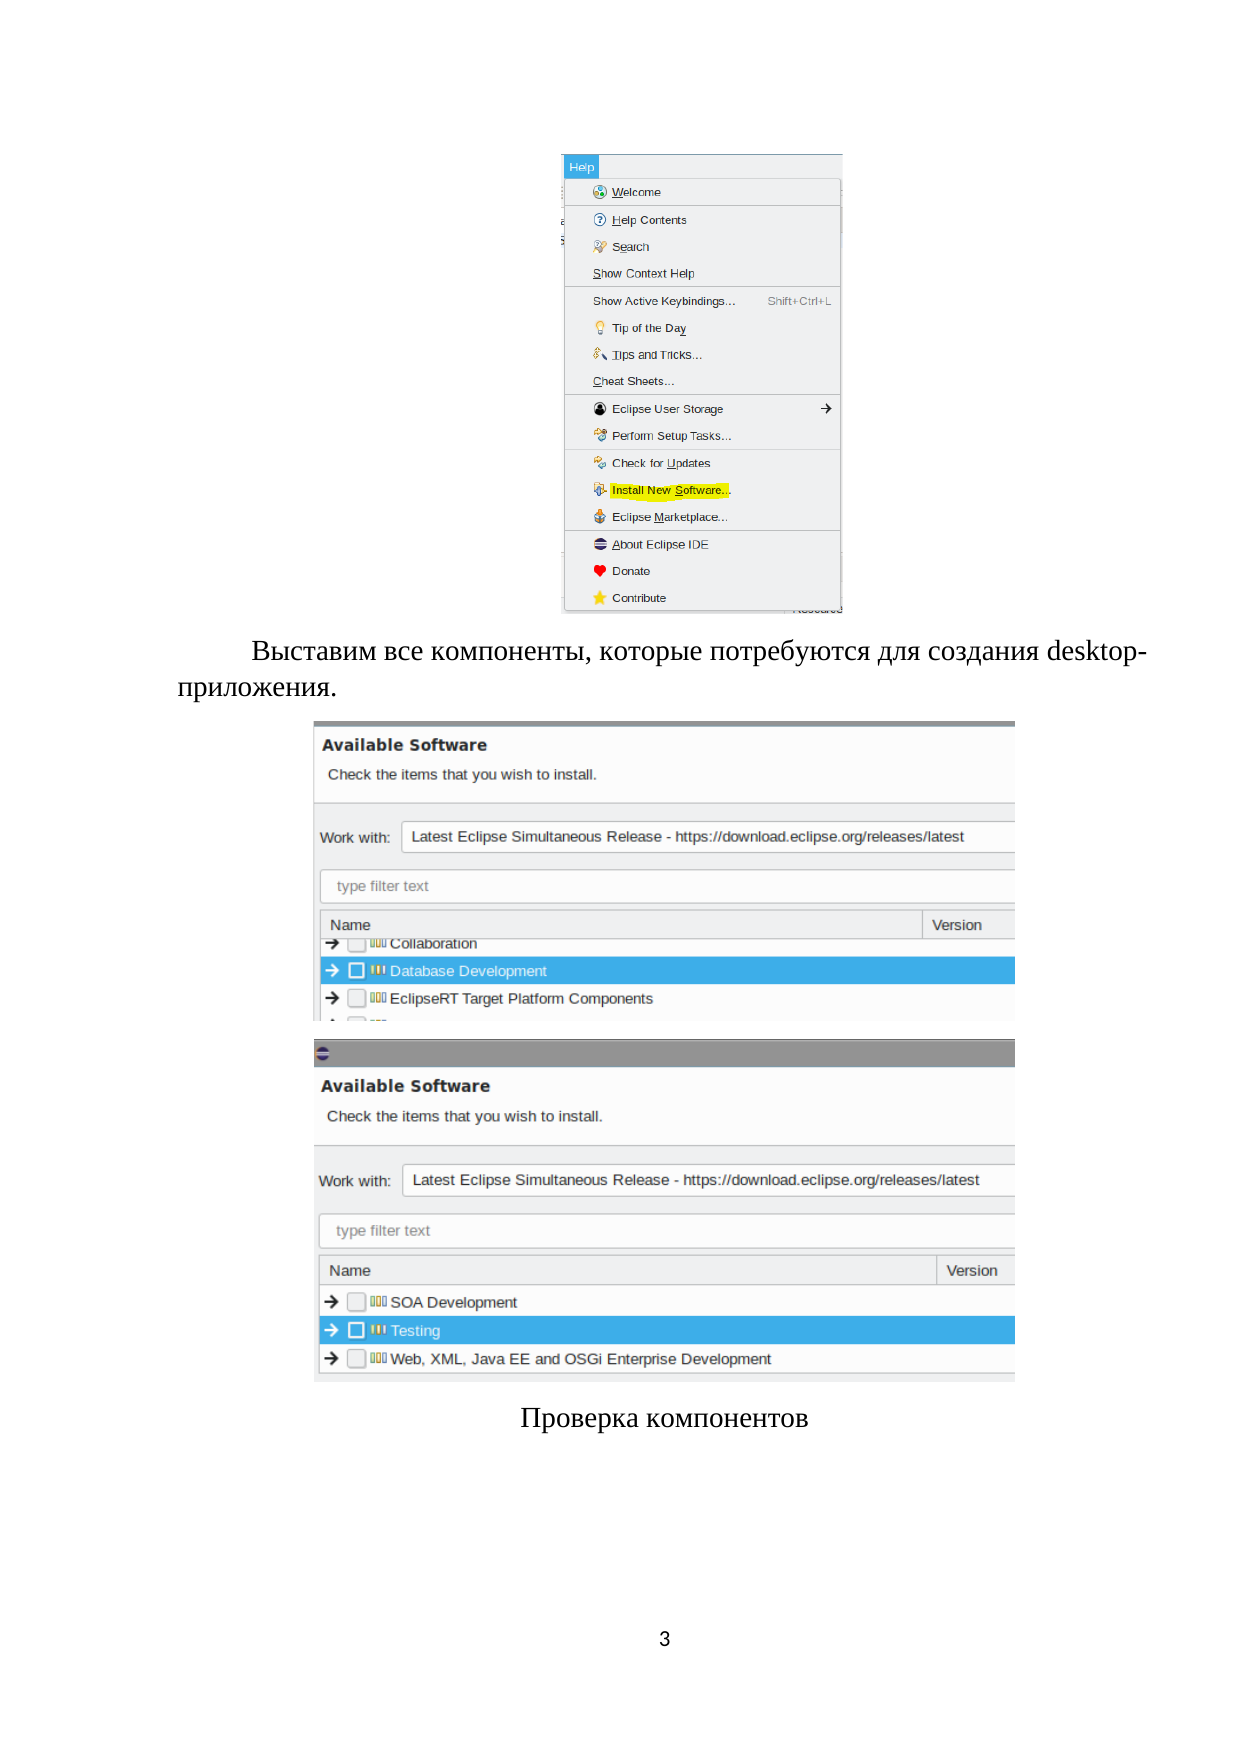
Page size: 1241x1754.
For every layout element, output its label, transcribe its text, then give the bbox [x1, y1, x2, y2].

picture [561, 154, 843, 614]
picture [314, 1039, 1015, 1382]
text Проверка компонентов [177, 1400, 1152, 1434]
picture [313, 721, 1015, 1021]
text Выставим все компоненты, которые потребуются для создания desktop-приложения. [177, 633, 1152, 702]
